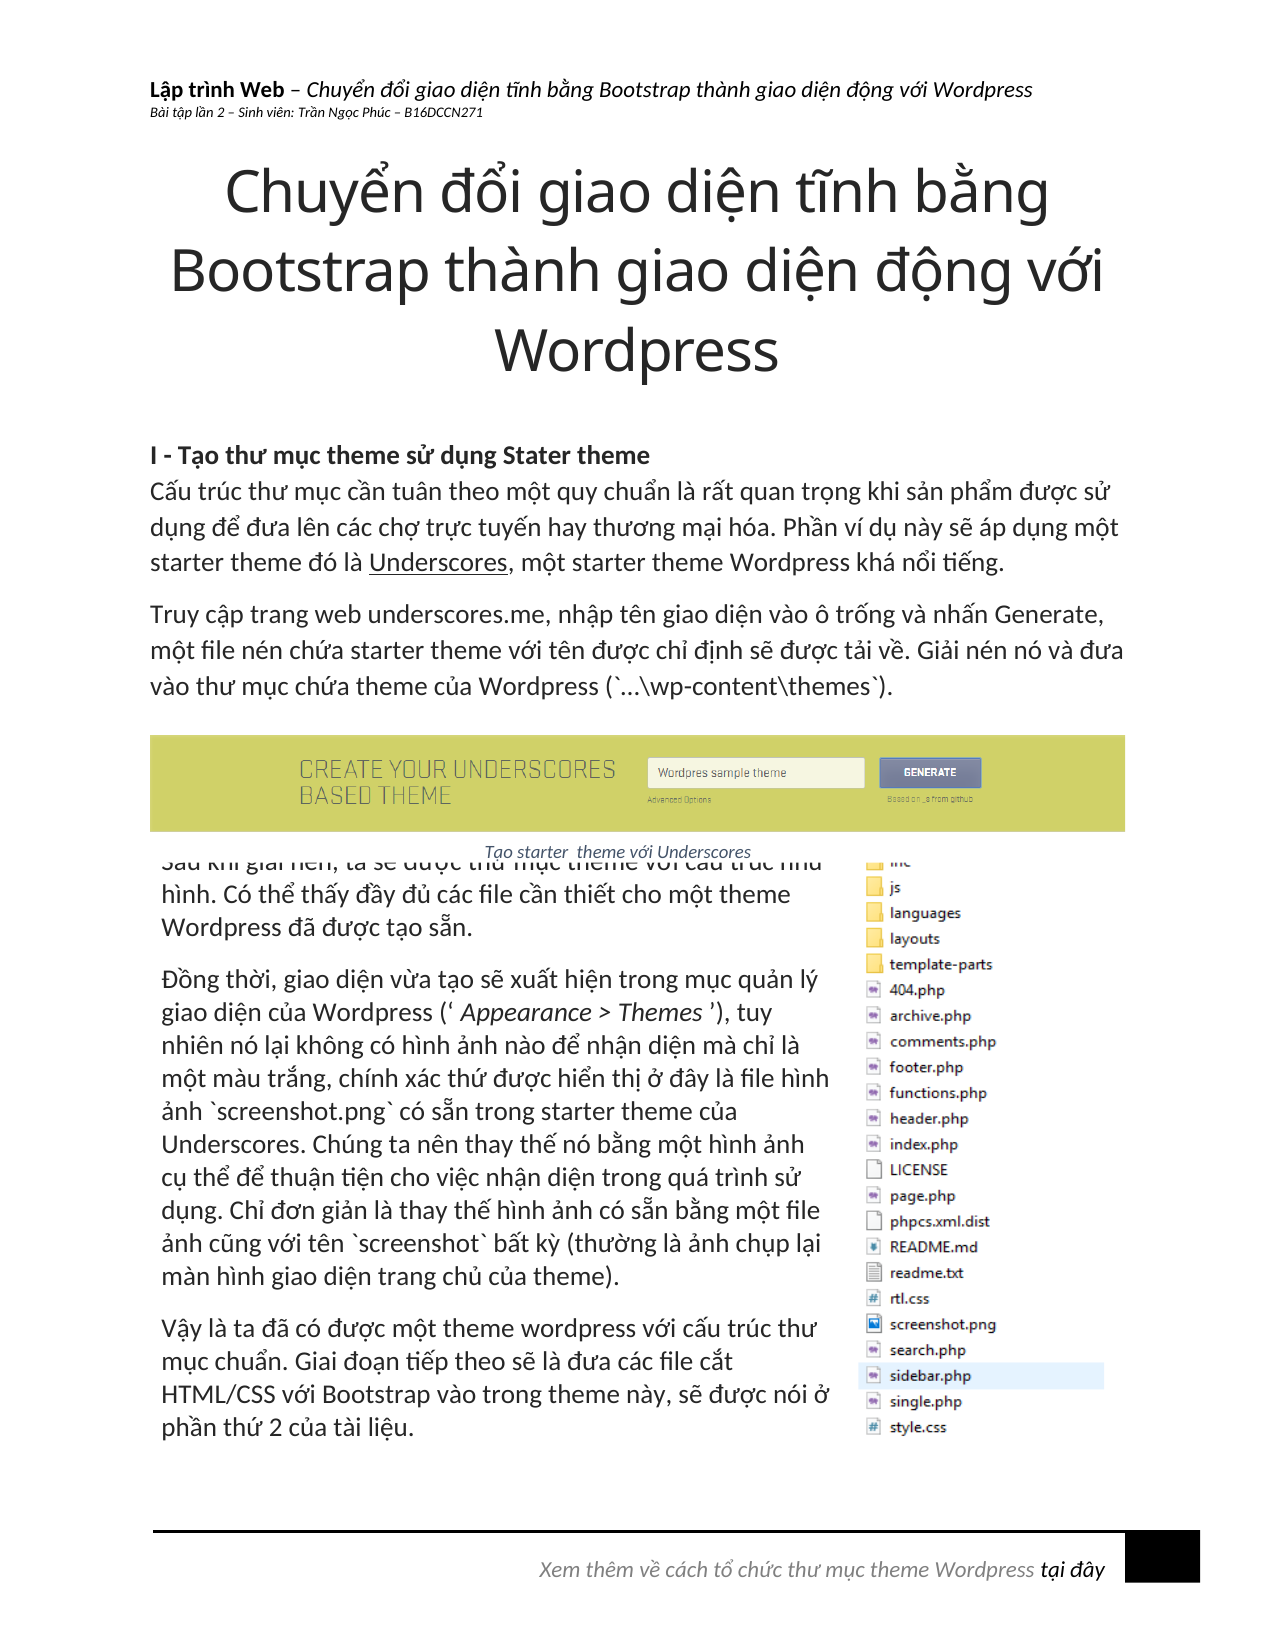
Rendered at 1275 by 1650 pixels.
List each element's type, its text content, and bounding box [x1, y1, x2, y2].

table_header Sau khi giải nén, ta sẽ được thư mục theme với cấu trúc như hình. Có thể thấy đầy đủ các file cần thiết cho một theme Wordpress đã được tạo sẵn. Đồng thời, giao diện vừa tạo sẽ xuất hiện trong mục quản lý giao diện của Wordpress (‘ Appearance > Themes ’), tuy nhiên nó lại không có hình ảnh nào để nhận diện mà chỉ là một màu trắng, chính xác thứ được hiển thị ở đây là file hình ảnh `screenshot.png` có sẵn trong starter theme của Underscores. Chúng ta nên thay thế nó bằng một hình ảnh cụ thể để thuận tiện cho việc nhận diện trong quá trình sử dụng. Chỉ đơn giản là thay thế hình ảnh có sẵn bằng một file ảnh cũng với tên `screenshot` bất kỳ (thường là ảnh chụp lại màn hình giao diện trang chủ của theme). Vậy là ta đã có được một theme wordpress với cấu trúc thư mục chuẩn. Giai đoạn tiếp theo sẽ là đưa các file cắt HTML/CSS với Bootstrap vào trong theme này, sẽ được nói ở phần thứ 2 của tài liệu. [150, 863, 843, 1462]
picture [848, 841, 1108, 1439]
title Chuyển đổi giao diện tĩnh bằng Bootstrap thành giao diện động với Wordpress [150, 150, 1125, 388]
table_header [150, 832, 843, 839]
text Truy cập trang web underscores.me, nhập tên giao diện vào ô trống và nhấn Generate, một file nén chứa starter theme với tên được chỉ định sẽ được tải về. Giải nén nó và đưa vào thư mục chứa theme của Wordpress (`…\wp-content\themes`). [150, 598, 1125, 702]
text Cấu trúc thư mục cần tuân theo một quy chuẩn là rất quan trọng khi sản phẩm được sử dụng để đưa lên các chợ trực tuyến hay thương mại hóa. Phần ví dụ này sẽ áp dụng một starter theme đó là Underscores, một starter theme Wordpress khá nổi tiếng. [150, 474, 1125, 578]
table_header [843, 832, 1125, 1462]
subtitle I - Tạo thư mục theme sử dụng Stater theme [150, 438, 1125, 471]
picture [150, 735, 1125, 832]
